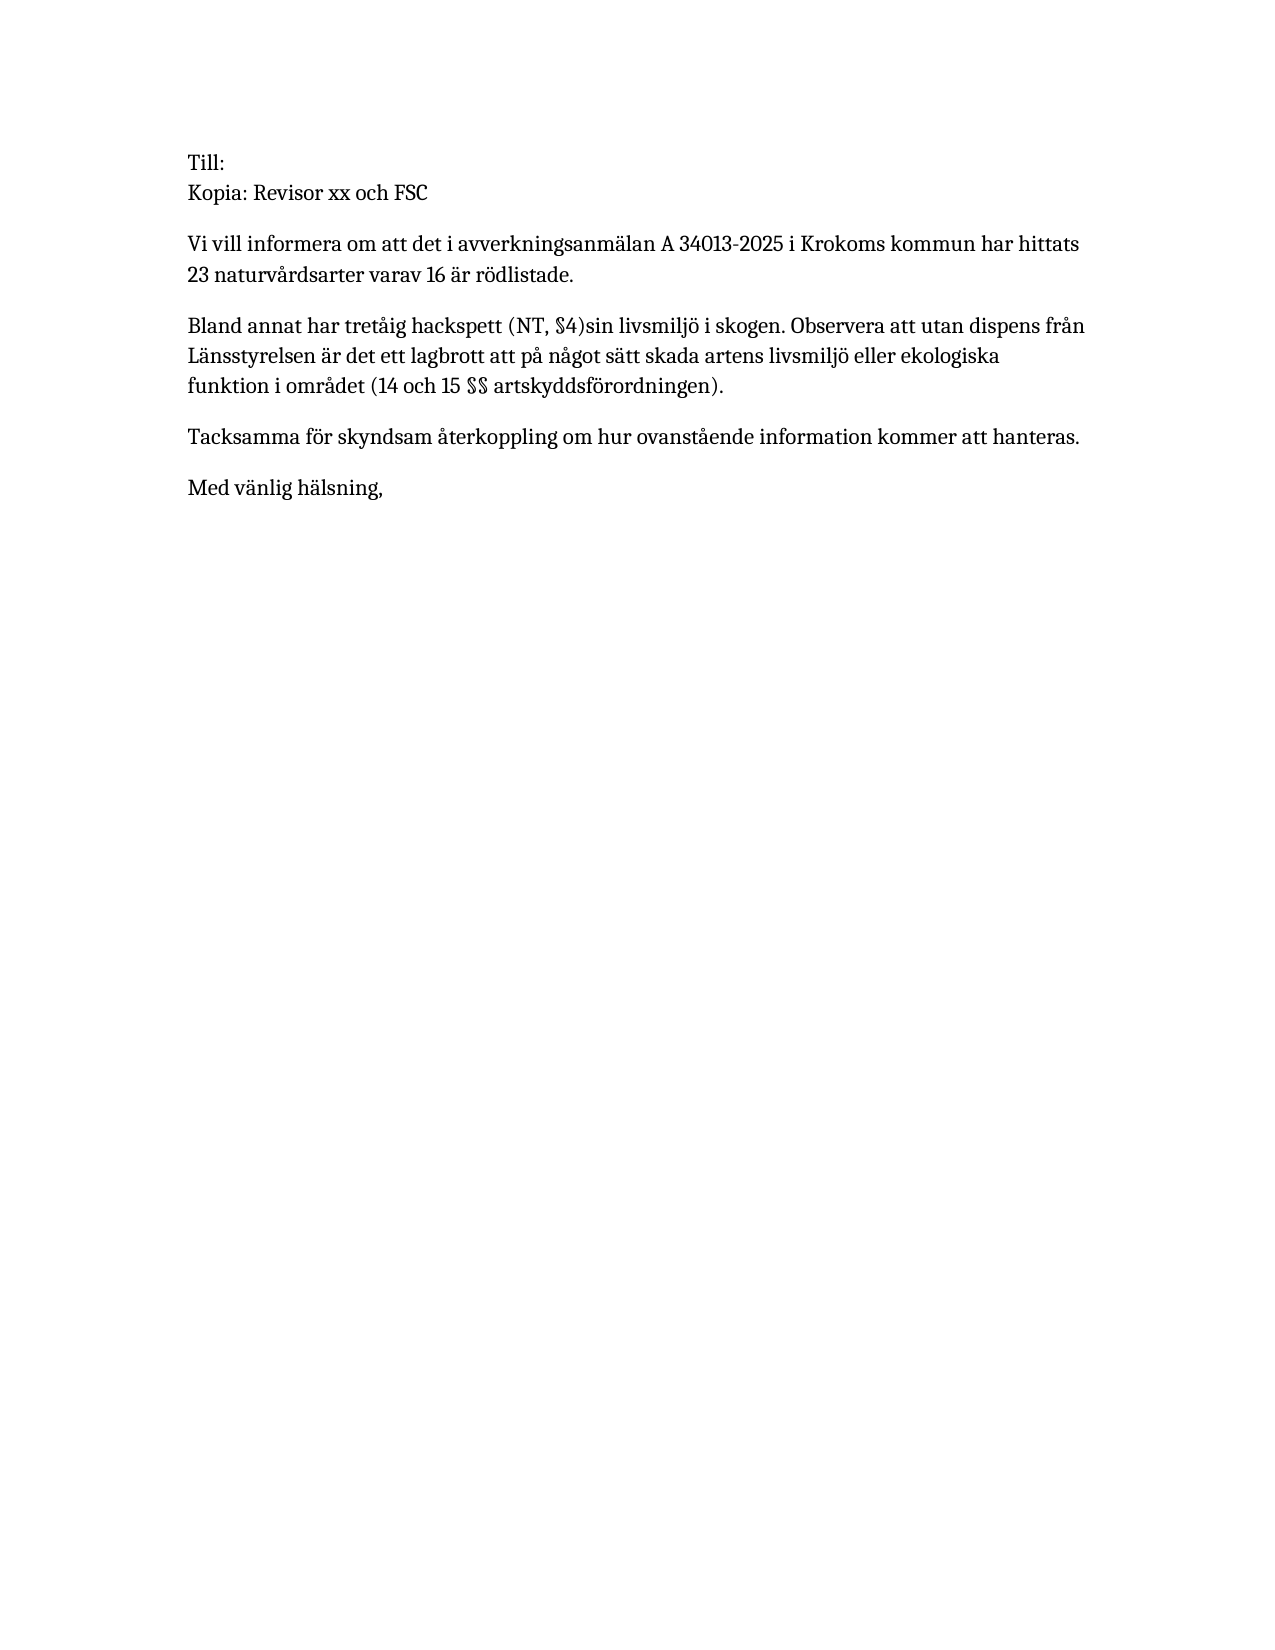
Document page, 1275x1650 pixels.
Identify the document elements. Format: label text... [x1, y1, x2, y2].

text Med vänlig hälsning, [187, 475, 1087, 532]
text Vi vill informera om att det i avverkningsanmälan A 34013-2025 i Krokoms kommun har hittats 23 naturvårdsarter varav 16 är rödlistade. [187, 231, 1087, 288]
text Till: Kopia: Revisor xx och FSC [187, 150, 1087, 207]
text Bland annat har tretåig hackspett (NT, §4)sin livsmiljö i skogen. Observera att utan dispens från Länsstyrelsen är det ett lagbrott att på något sätt skada artens livsmiljö eller ekologiska funktion i området (14 och 15 §§ artskyddsförordningen). [187, 312, 1087, 399]
text Tacksamma för skyndsam återkoppling om hur ovanstående information kommer att hanteras. [187, 424, 1087, 450]
